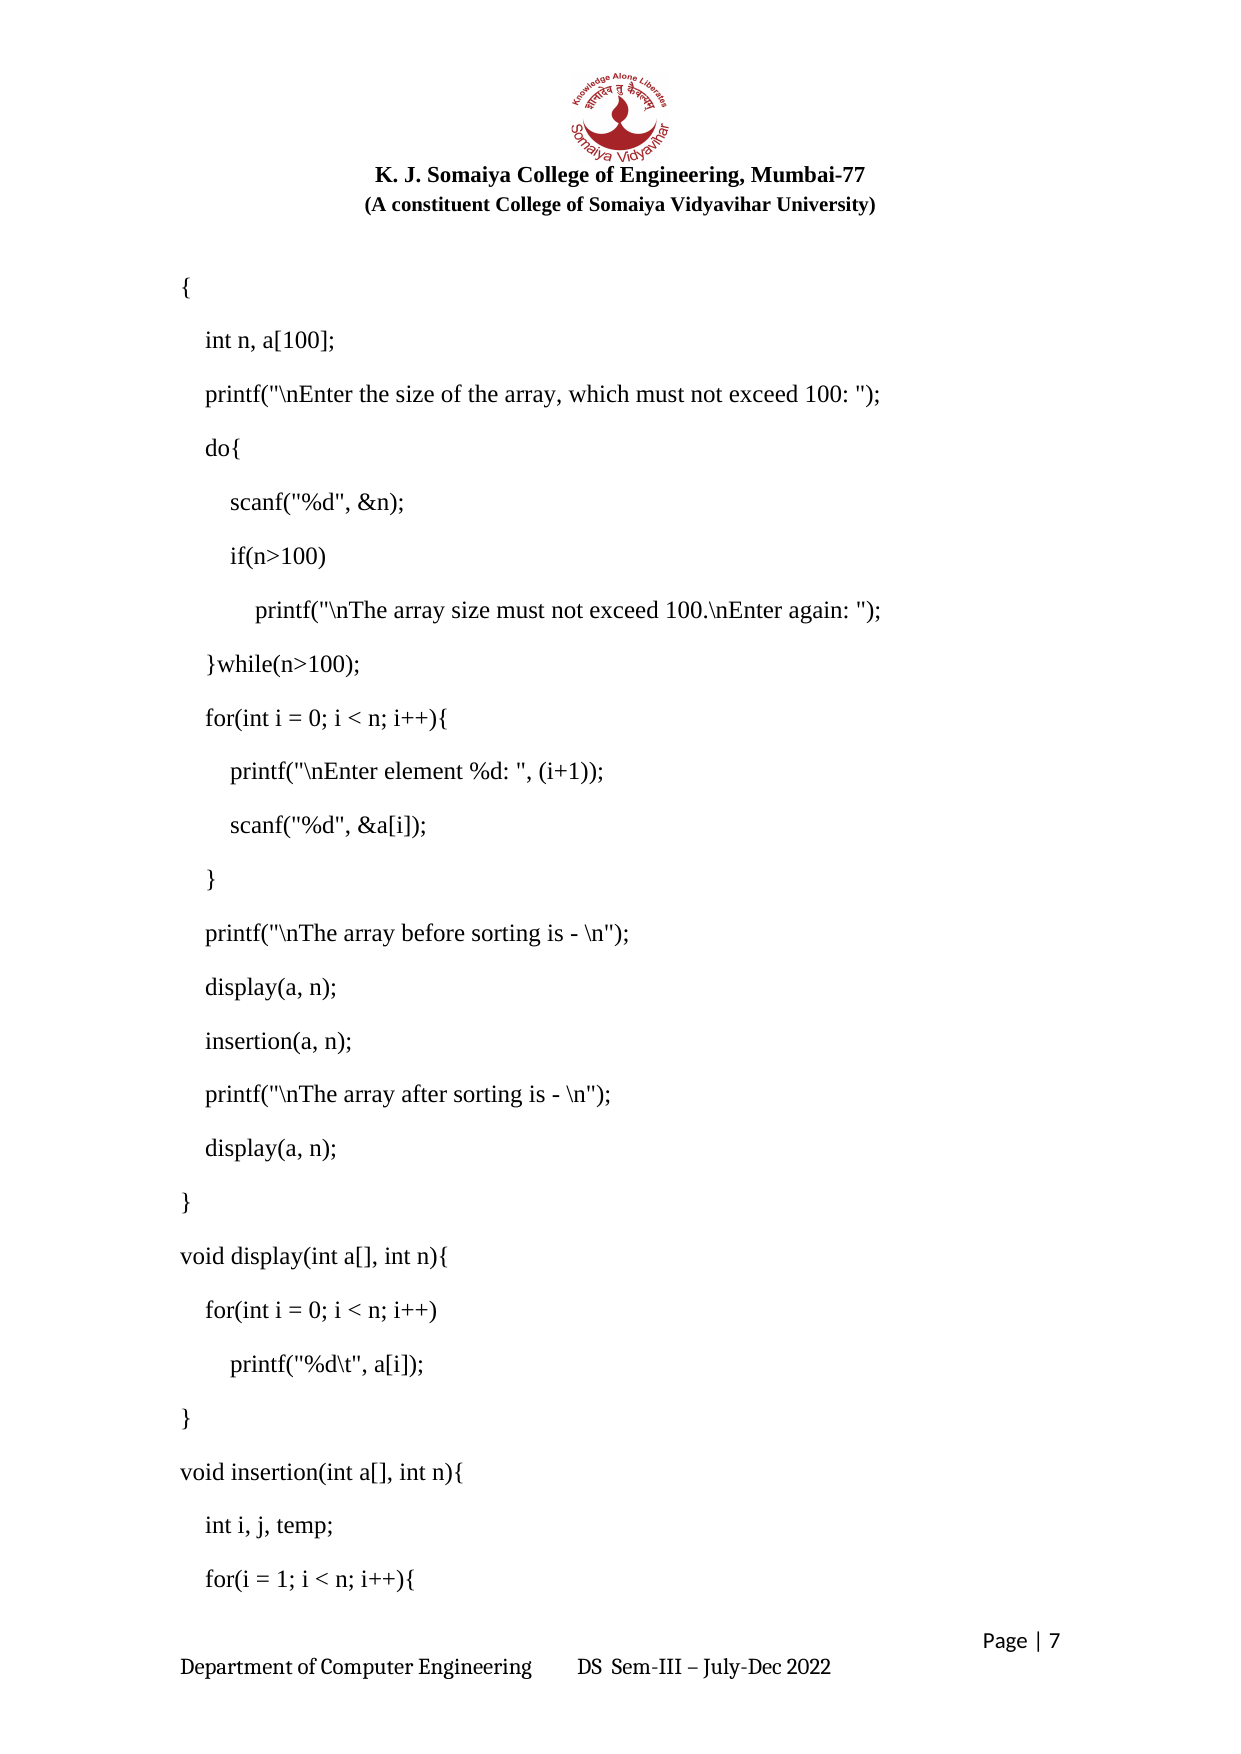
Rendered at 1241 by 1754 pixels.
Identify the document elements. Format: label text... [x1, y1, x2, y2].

text printf("\nThe array size must not exceed 100.\nEnter again: "); [180, 595, 1060, 624]
text { [180, 272, 1060, 301]
text do{ [180, 433, 1060, 462]
text printf("\nThe array after sorting is - \n"); [180, 1079, 1060, 1108]
text } [180, 1187, 1060, 1216]
text }while(n>100); [180, 649, 1060, 677]
text void insertion(int a[], int n){ [180, 1457, 1060, 1485]
text display(a, n); [180, 972, 1060, 1001]
text int i, j, temp; [180, 1510, 1060, 1539]
text display(a, n); [180, 1133, 1060, 1162]
text printf("\nEnter element %d: ", (i+1)); [180, 756, 1060, 785]
text } [180, 864, 1060, 893]
picture [571, 73, 669, 162]
text if(n>100) [180, 541, 1060, 570]
text } [180, 1403, 1060, 1431]
text scanf("%d", &a[i]); [180, 810, 1060, 839]
text void display(int a[], int n){ [180, 1241, 1060, 1270]
text printf("\nThe array before sorting is - \n"); [180, 918, 1060, 947]
text int n, a[100]; [180, 326, 1060, 354]
text for(int i = 0; i < n; i++){ [180, 703, 1060, 731]
text printf("%d\t", a[i]); [180, 1349, 1060, 1378]
text insertion(a, n); [180, 1026, 1060, 1054]
text for(int i = 0; i < n; i++) [180, 1295, 1060, 1324]
text printf("\nEnter the size of the array, which must not exceed 100: "); [180, 379, 1060, 408]
text for(i = 1; i < n; i++){ [180, 1564, 1060, 1593]
text scanf("%d", &n); [180, 487, 1060, 516]
